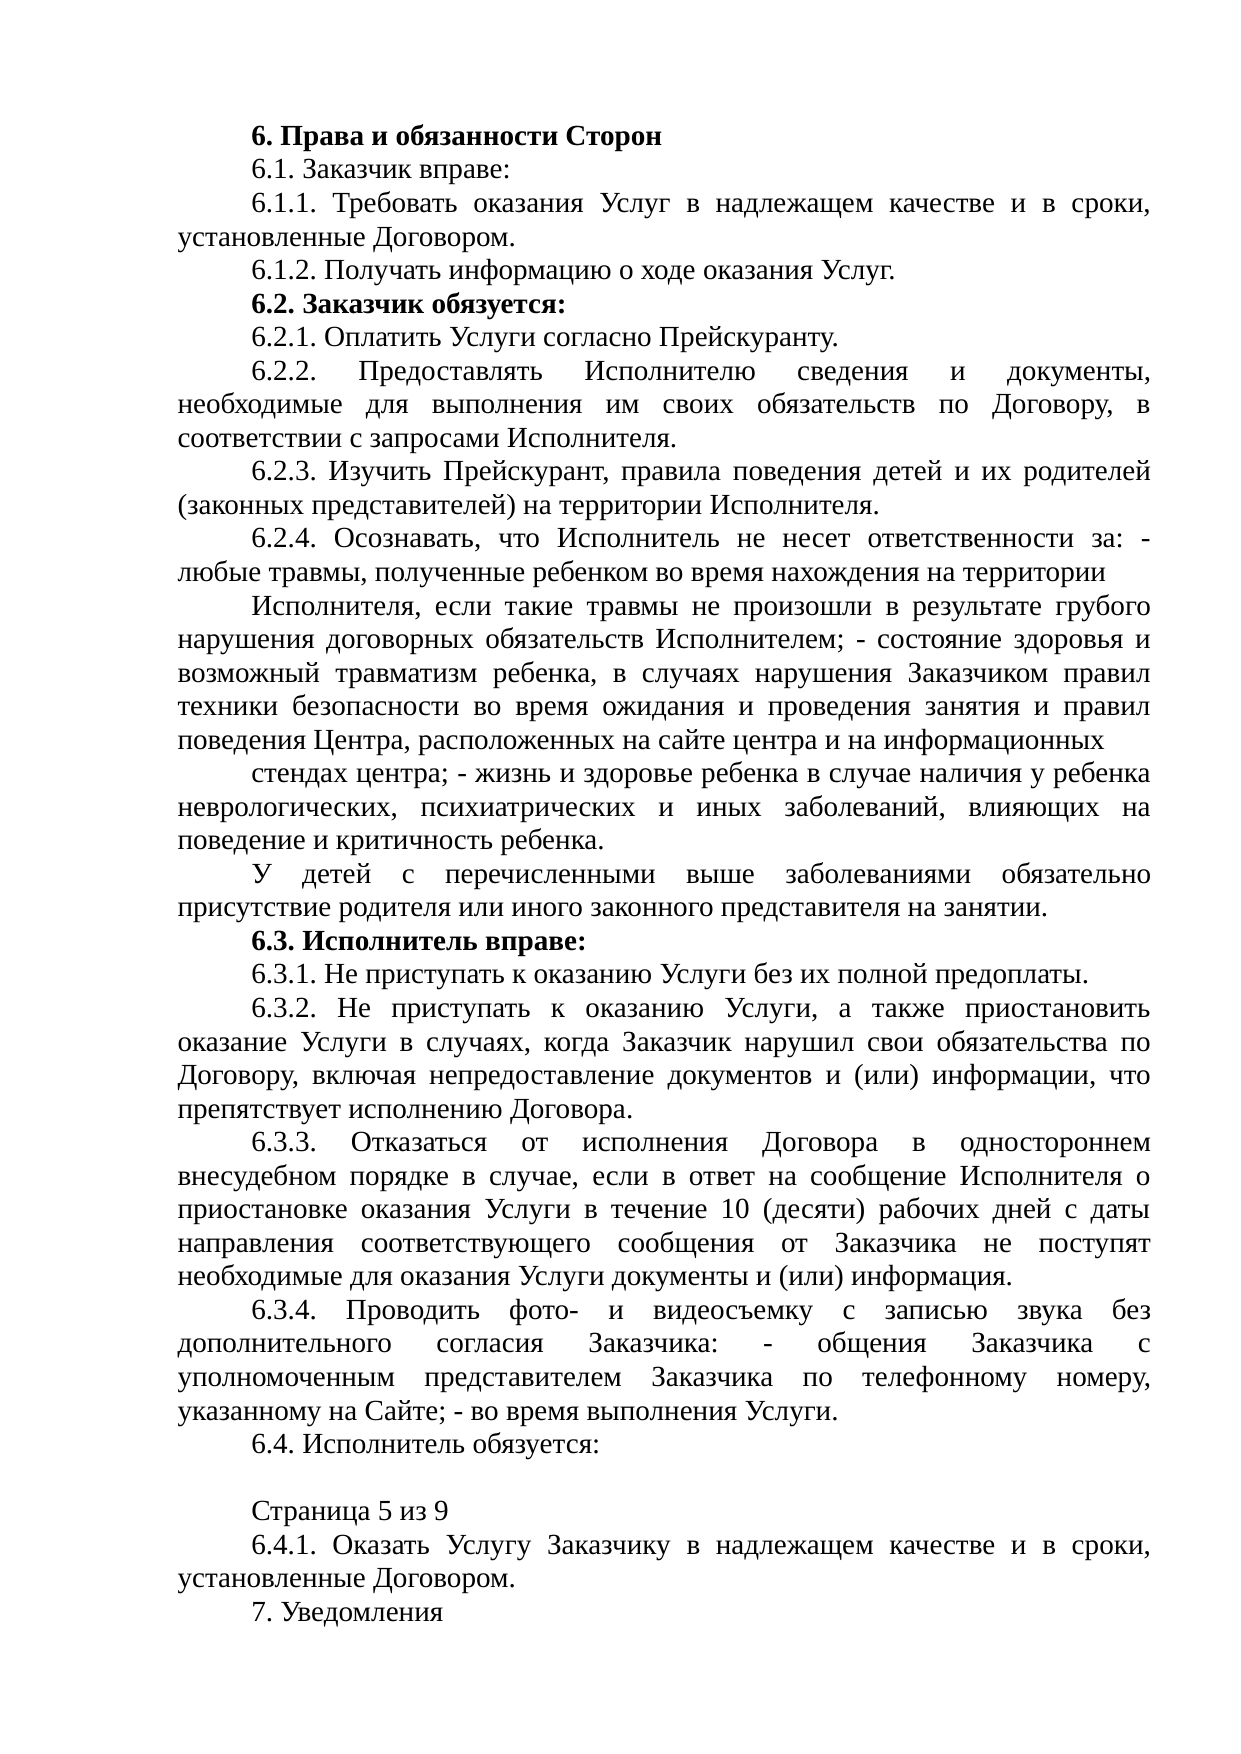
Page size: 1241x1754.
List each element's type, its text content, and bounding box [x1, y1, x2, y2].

text 6.4. Исполнитель обязуется: [177, 1426, 1152, 1460]
text 6.2. Заказчик обязуется: [177, 286, 1152, 319]
text 6.1.2. Получать информацию о ходе оказания Услуг. [177, 252, 1152, 286]
text стендах центра; - жизнь и здоровье ребенка в случае наличия у ребенка неврологических, психиатрических и иных заболеваний, влияющих на поведение и критичность ребенка. [177, 755, 1152, 856]
text 6.1. Заказчик вправе: [177, 152, 1152, 185]
text 7. Уведомления [177, 1594, 1152, 1627]
text 6.4.1. Оказать Услугу Заказчику в надлежащем качестве и в сроки, установленные Договором. [177, 1527, 1152, 1594]
text 6.2.3. Изучить Прейскурант, правила поведения детей и их родителей (законных представителей) на территории Исполнителя. [177, 453, 1152, 521]
text 6.1.1. Требовать оказания Услуг в надлежащем качестве и в сроки, установленные Договором. [177, 185, 1152, 252]
text 6.3.1. Не приступать к оказанию Услуги без их полной предоплаты. [177, 957, 1152, 990]
text У детей с перечисленными выше заболеваниями обязательно присутствие родителя или иного законного представителя на занятии. [177, 856, 1152, 923]
text Страница 5 из 9 [177, 1493, 1152, 1527]
text 6.3. Исполнитель вправе: [177, 923, 1152, 957]
text 6. Права и обязанности Сторон [177, 118, 1152, 152]
text 6.2.1. Оплатить Услуги согласно Прейскуранту. [177, 319, 1152, 353]
text 6.3.2. Не приступать к оказанию Услуги, а также приостановить оказание Услуги в случаях, когда Заказчик нарушил свои обязательства по Договору, включая непредоставление документов и (или) информации, что препятствует исполнению Договора. [177, 990, 1152, 1124]
text Исполнителя, если такие травмы не произошли в результате грубого нарушения договорных обязательств Исполнителем; - состояние здоровья и возможный травматизм ребенка, в случаях нарушения Заказчиком правил техники безопасности во время ожидания и проведения занятия и правил поведения Центра, расположенных на сайте центра и на информационных [177, 588, 1152, 755]
text 6.2.4. Осознавать, что Исполнитель не несет ответственности за: - любые травмы, полученные ребенком во время нахождения на территории [177, 521, 1152, 588]
text 6.3.4. Проводить фото- и видеосъемку с записью звука без дополнительного согласия Заказчика: - общения Заказчика с уполномоченным представителем Заказчика по телефонному номеру, указанному на Сайте; - во время выполнения Услуги. [177, 1292, 1152, 1426]
text 6.2.2. Предоставлять Исполнителю сведения и документы, необходимые для выполнения им своих обязательств по Договору, в соответствии с запросами Исполнителя. [177, 353, 1152, 453]
text 6.3.3. Отказаться от исполнения Договора в одностороннем внесудебном порядке в случае, если в ответ на сообщение Исполнителя о приостановке оказания Услуги в течение 10 (десяти) рабочих дней с даты направления соответствующего сообщения от Заказчика не поступят необходимые для оказания Услуги документы и (или) информация. [177, 1124, 1152, 1292]
